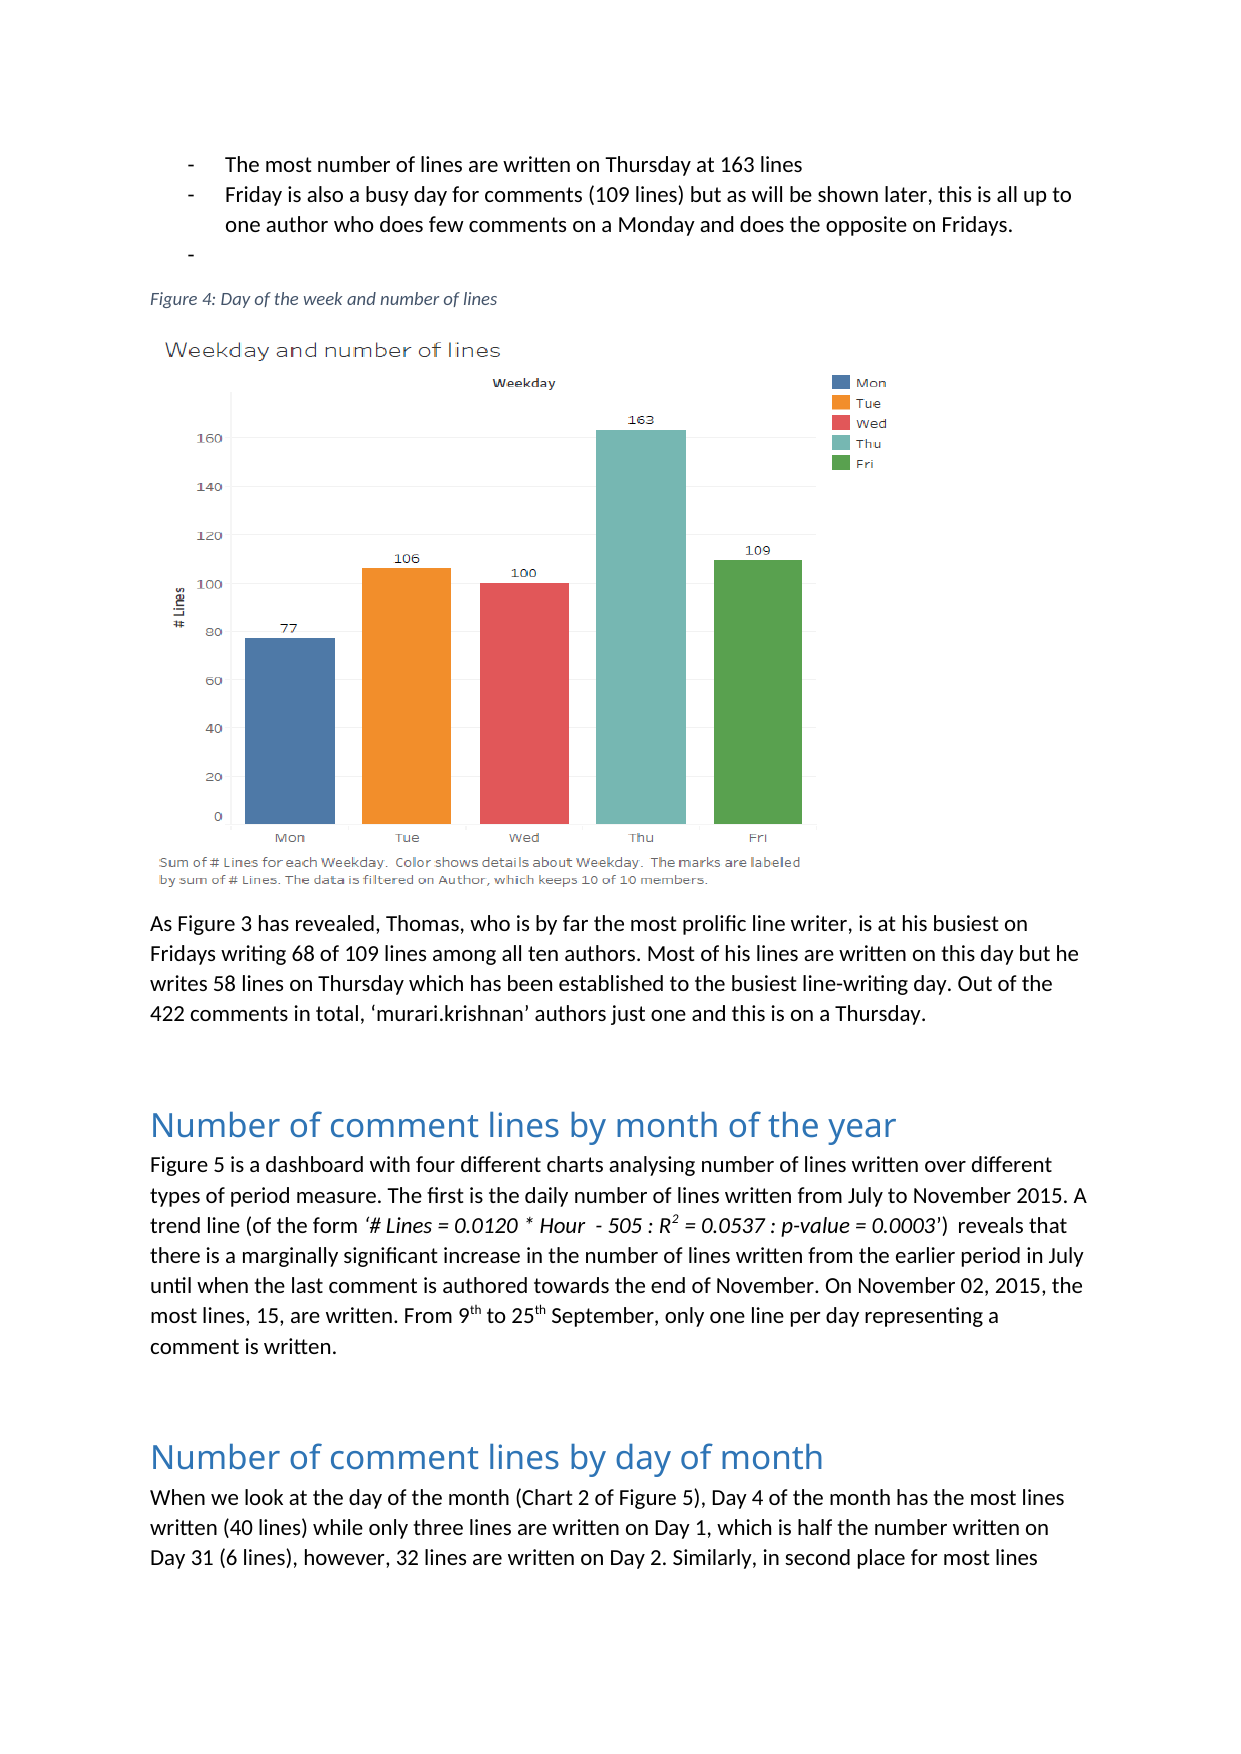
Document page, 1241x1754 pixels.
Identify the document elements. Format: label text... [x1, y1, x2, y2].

list The most number of lines are written on Thursday at 163 lines [187, 150, 1090, 178]
subtitle Number of comment lines by day of month [150, 1434, 1090, 1479]
text As Figure 3 has revealed, Thomas, who is by far the most prolific line writer, is at his busiest on Fridays writing 68 of 109 lines among all ten authors. Most of his lines are written on this day but he writes 58 lines on Thursday which has been established to the busiest line-writing day. Out of the 422 comments in total, ‘murari.krishnan’ authors just one and this is on a Thursday. [150, 909, 1090, 1027]
text Figure 5 is a dashboard with four different charts analysing number of lines written over different types of period measure. The first is the daily number of lines written from July to November 2015. A trend line (of the form ‘# Lines = 0.0120 * Hour - 505 : R2 = 0.0537 : p-value = 0.0003’) reveals that there is a marginally significant increase in the number of lines written from the earlier period in July until when the last comment is authored towards the end of November. On November 02, 2015, the most lines, 15, are written. From 9th to 25th September, only one line per day representing a comment is written. [150, 1151, 1090, 1360]
list Friday is also a busy day for comments (109 lines) but as will be shown later, this is all up to one author who does few comments on a Monday and does the opposite on Fridays. [187, 180, 1090, 238]
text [150, 1483, 1090, 1571]
picture [150, 331, 895, 890]
subtitle Number of comment lines by month of the year [150, 1102, 1090, 1147]
